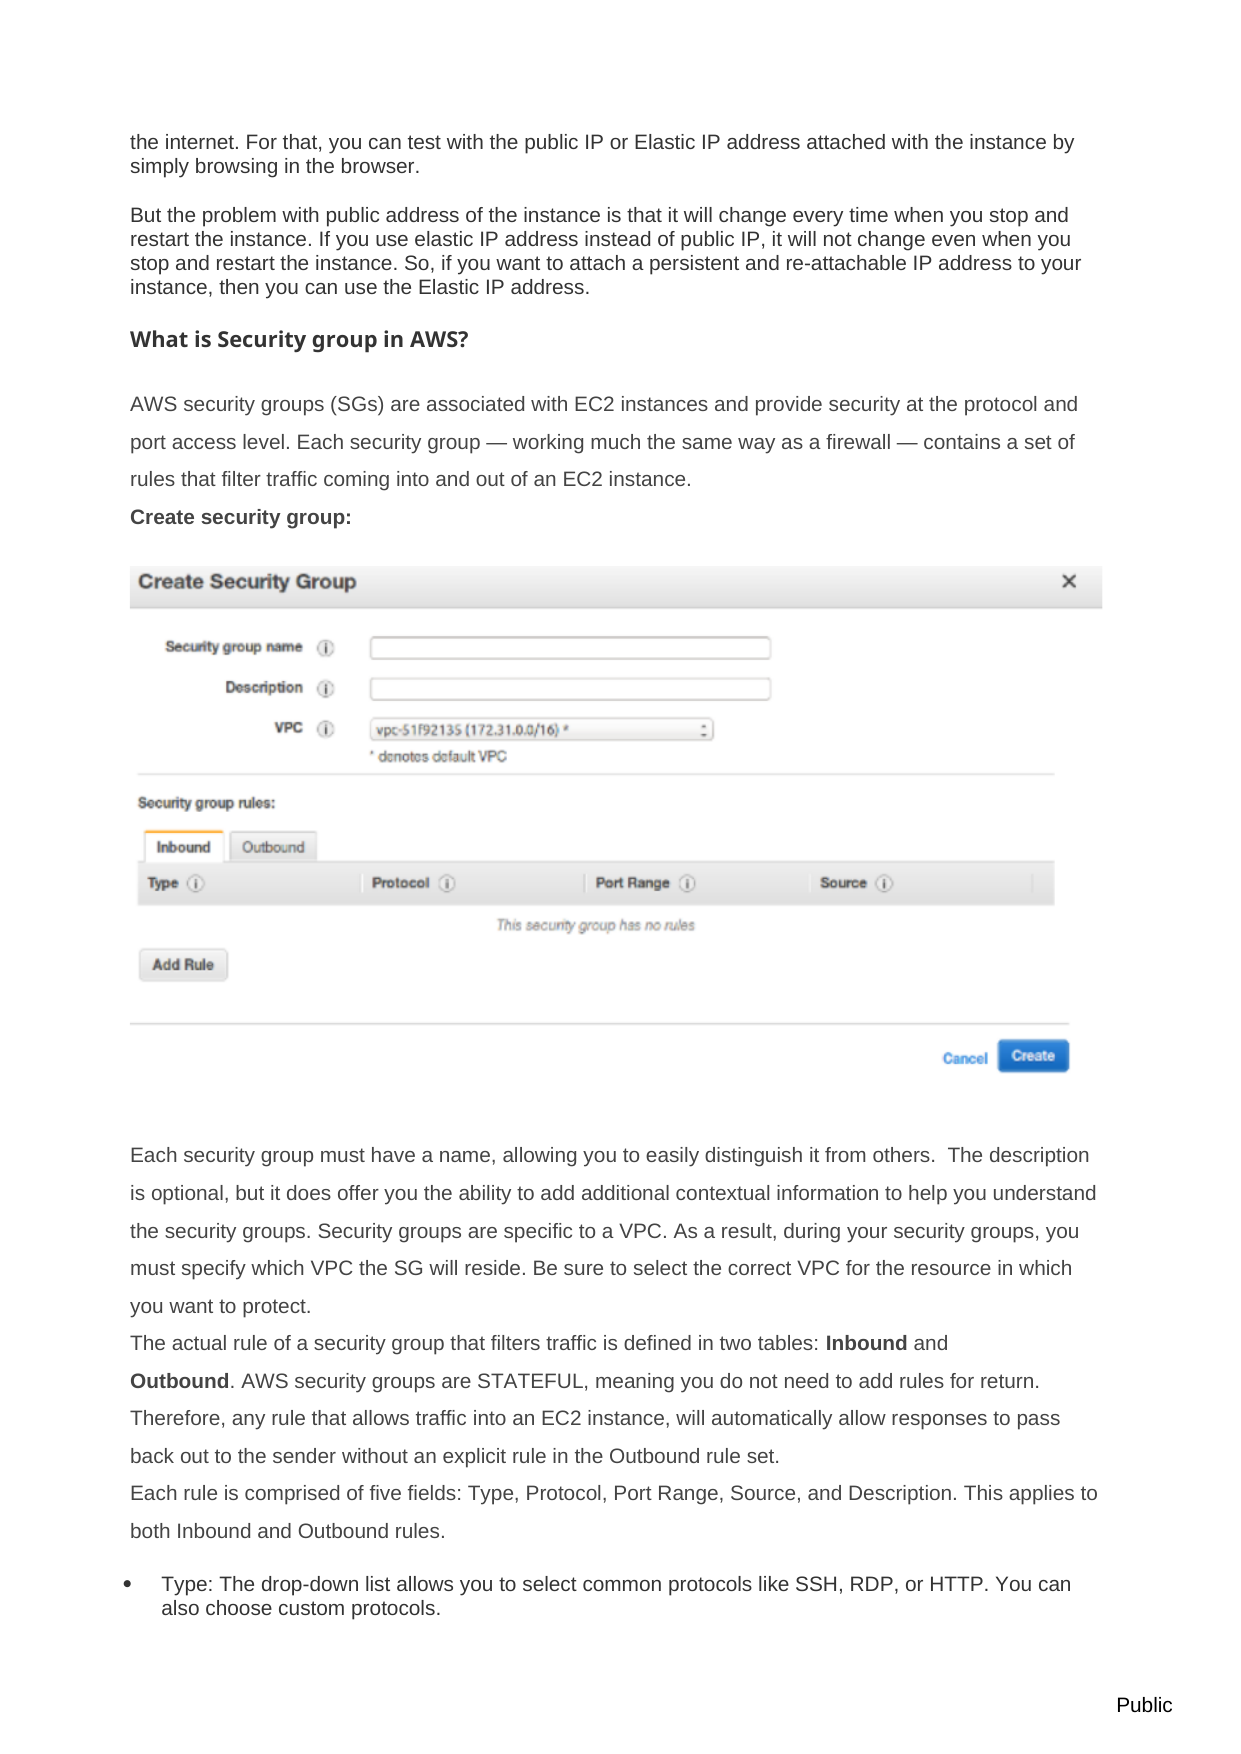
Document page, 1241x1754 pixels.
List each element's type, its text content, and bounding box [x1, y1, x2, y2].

text Each rule is comprised of five fields: Type, Protocol, Port Range, Source, and Description. This applies to both Inbound and Outbound rules. [130, 1467, 1110, 1542]
picture [129, 566, 1105, 1076]
text AWS security groups (SGs) are associated with EC2 instances and provide security at the protocol and port access level. Each security group — working much the same way as a firewall — contains a set of rules that filter traffic coming into and out of an EC2 instance. [130, 378, 1110, 491]
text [130, 130, 1110, 178]
text The actual rule of a security group that filters traffic is defined in two tables: Inbound and Outbound. AWS security groups are STATEFUL, meaning you do not need to add rules for return. Therefore, any rule that allows traffic into an EC2 instance, will automatically allow responses to pass back out to the sender without an explicit rule in the Outbound rule set. [130, 1317, 1110, 1467]
text What is Security group in AWS? [130, 324, 1110, 353]
text Create security group: [130, 491, 1110, 528]
text Each security group must have a name, allowing you to easily distinguish it from others. The description is optional, but it does offer you the ability to add additional contextual information to help you understand the security groups. Security groups are specific to a VPC. As a result, during your security groups, you must specify which VPC the SG will reside. Be sure to select the correct VPC for the resource in which you want to protect. [130, 1130, 1110, 1317]
list Type: The drop-down list allows you to select common protocols like SSH, RDP, or HTTP. You can also choose custom protocols. [124, 1572, 1110, 1619]
text But the problem with public address of the instance is that it will change every time when you stop and restart the instance. If you use elastic IP address instead of public IP, it will not change even when you stop and restart the instance. So, if you want to attach a persistent and re-attachable IP address to your instance, then you can use the Elastic IP address. [130, 203, 1110, 299]
